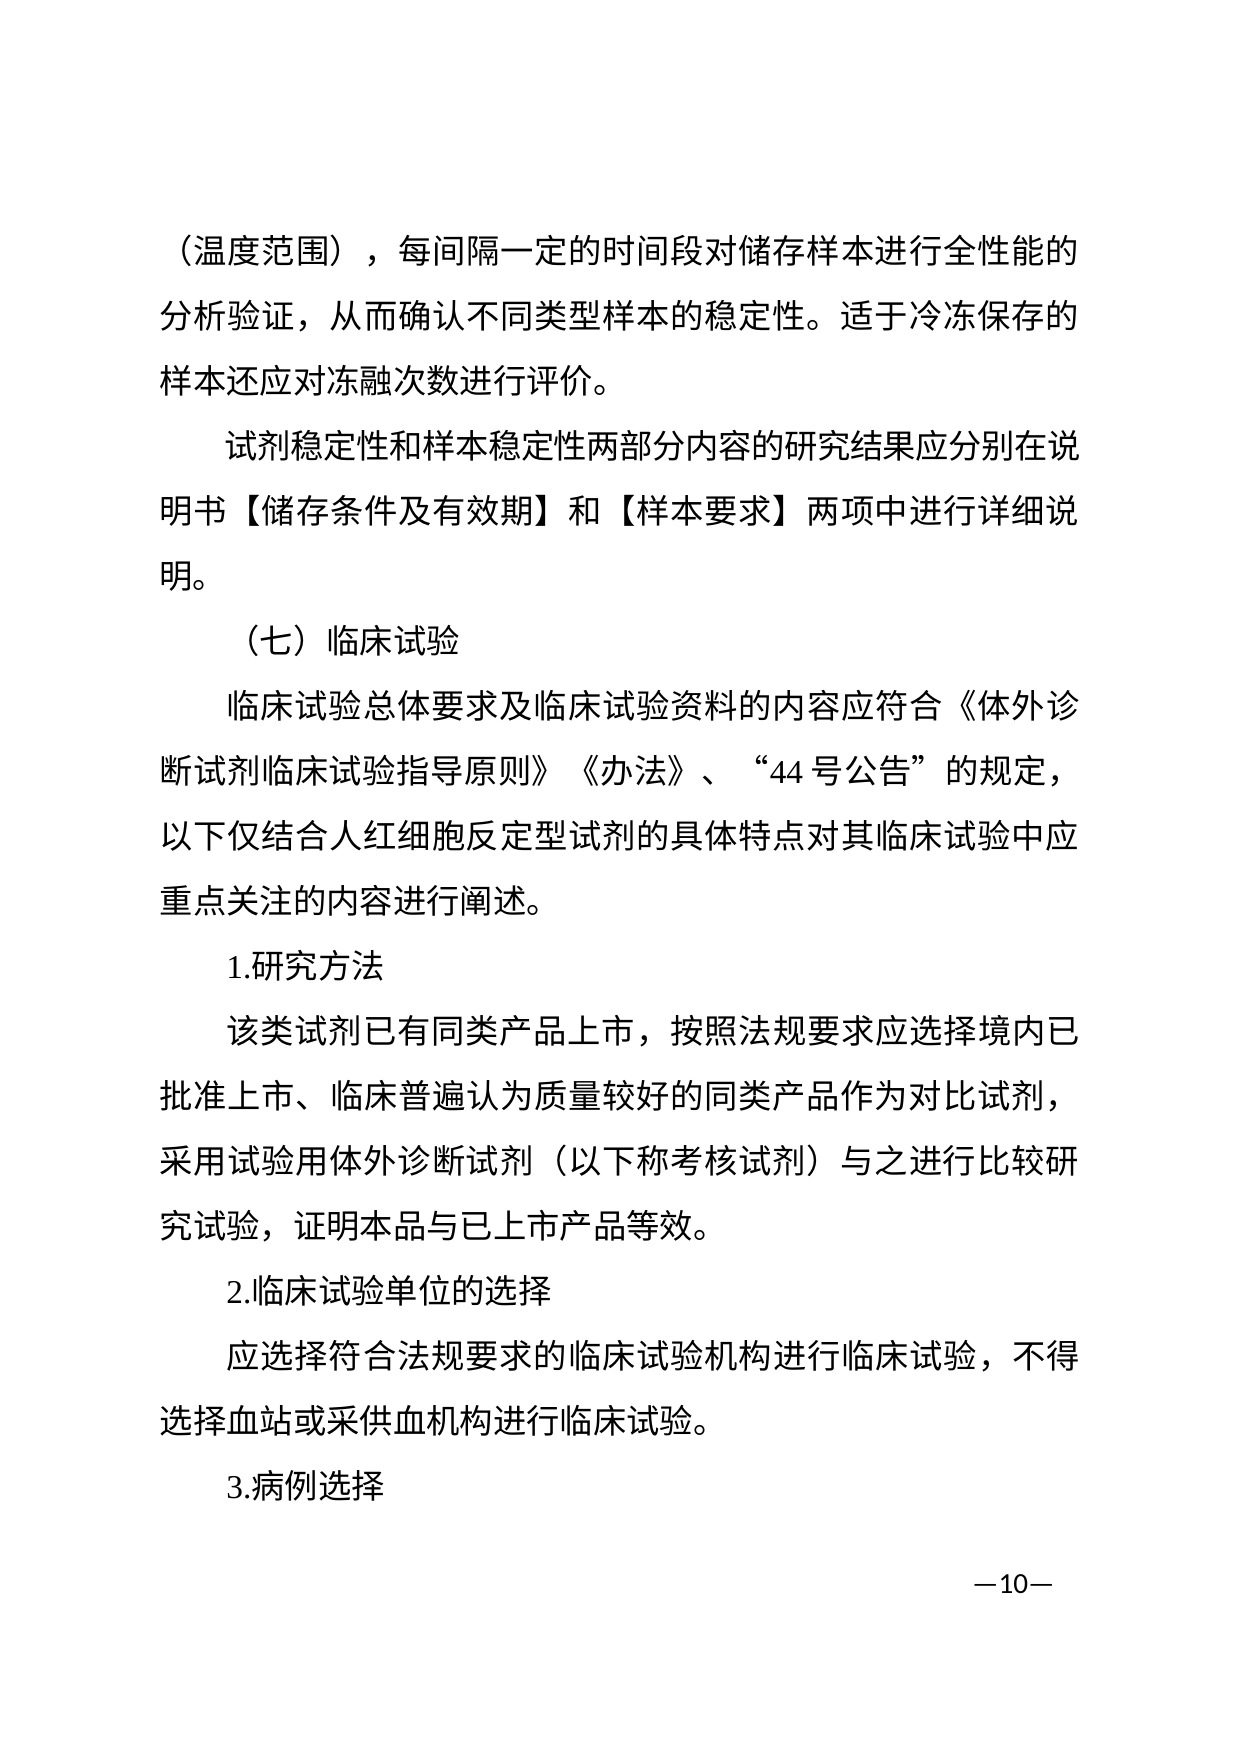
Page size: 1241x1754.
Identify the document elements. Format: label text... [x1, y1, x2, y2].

text 该类试剂已有同类产品上市，按照法规要求应选择境内已批准上市、临床普遍认为质量较好的同类产品作为对比试剂，采用试验用体外诊断试剂（以下称考核试剂）与之进行比较研究试验，证明本品与已上市产品等效。 [159, 997, 1081, 1257]
text 试剂稳定性和样本稳定性两部分内容的研究结果应分别在说明书【储存条件及有效期】和【样本要求】两项中进行详细说明。 [159, 412, 1081, 607]
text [159, 217, 1081, 412]
text 1.研究方法 [159, 932, 1081, 997]
text 应选择符合法规要求的临床试验机构进行临床试验，不得选择血站或采供血机构进行临床试验。 [159, 1322, 1081, 1452]
text 3.病例选择 [159, 1452, 1081, 1517]
text （七）临床试验 [159, 607, 1081, 672]
text 临床试验总体要求及临床试验资料的内容应符合《体外诊断试剂临床试验指导原则》《办法》、“44号公告”的规定，以下仅结合人红细胞反定型试剂的具体特点对其临床试验中应重点关注的内容进行阐述。 [159, 672, 1081, 932]
text 2.临床试验单位的选择 [159, 1257, 1081, 1322]
